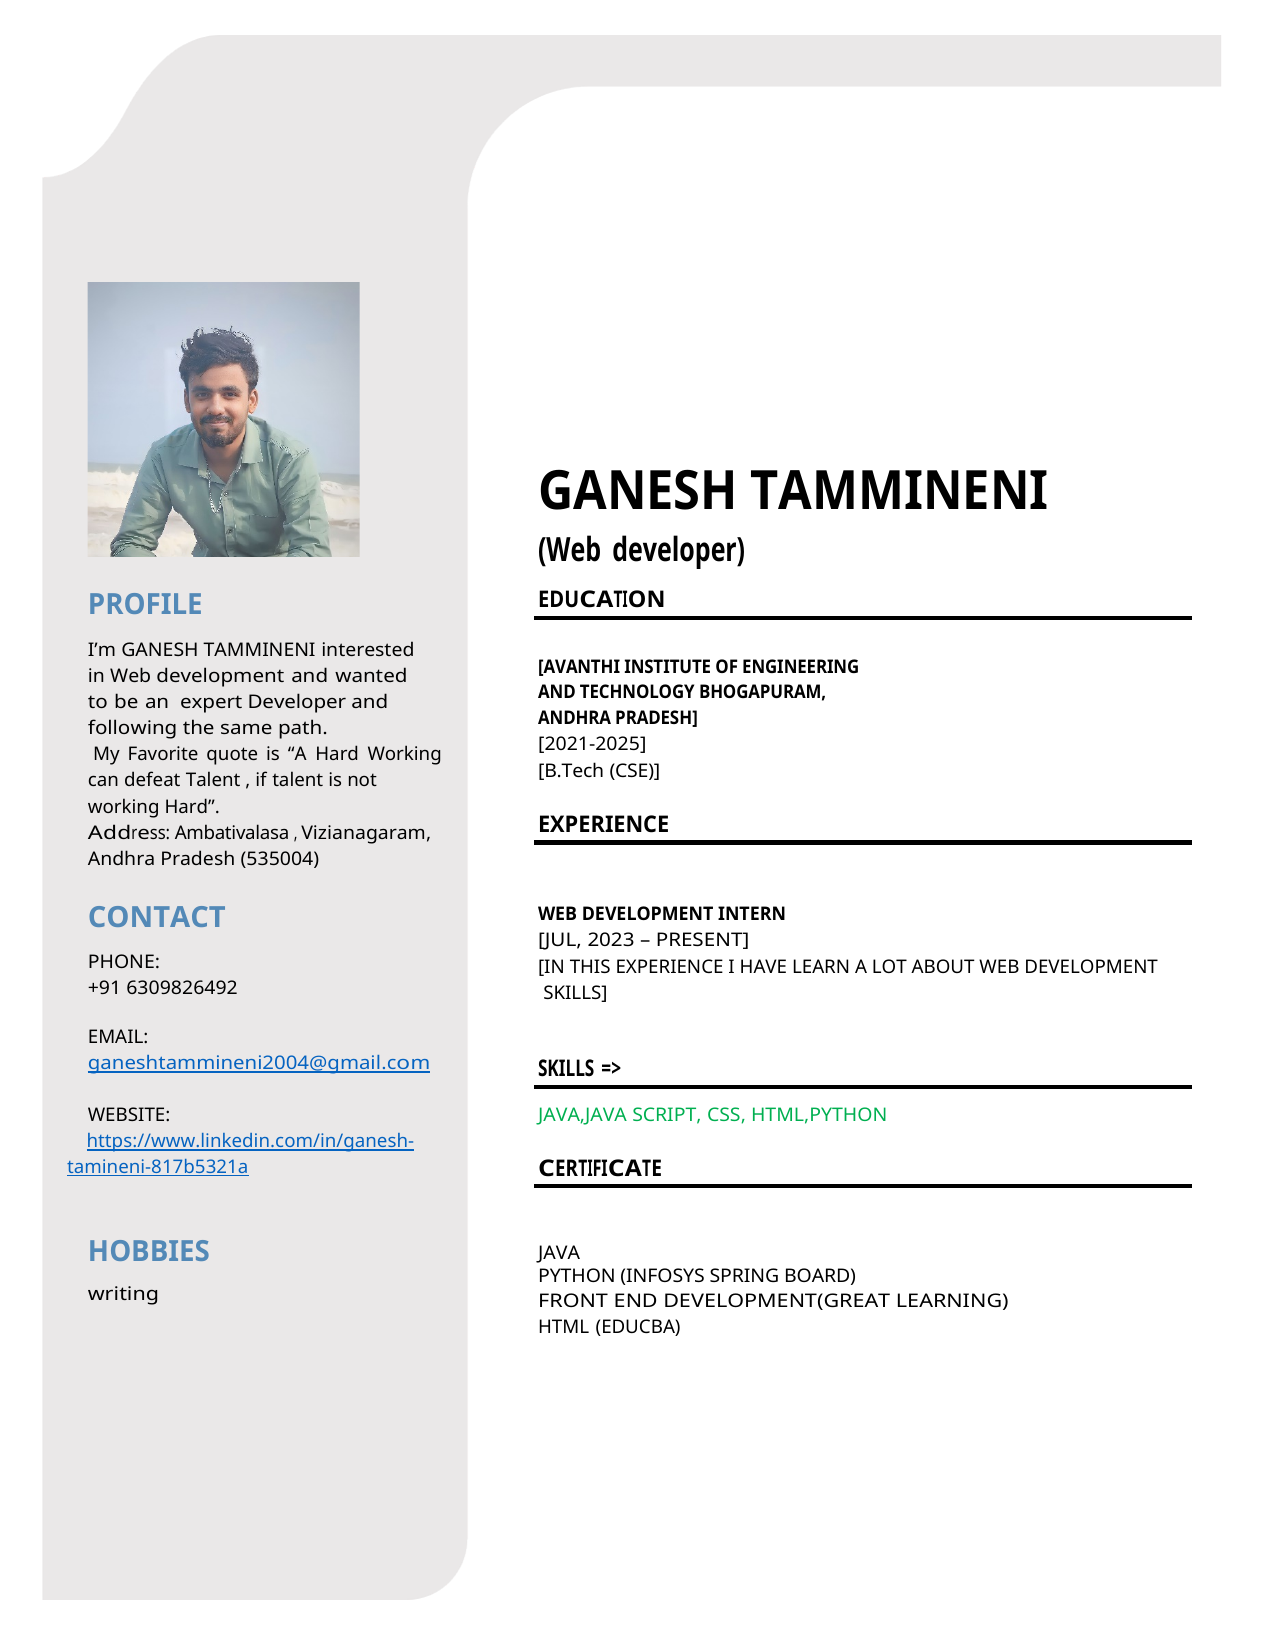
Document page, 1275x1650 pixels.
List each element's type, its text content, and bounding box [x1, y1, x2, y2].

table_header GANESH TAMMINENI (Web developer) [488, 283, 1192, 571]
table_header [67, 283, 488, 571]
table_cell PROFILE I’m GANESH TAMMINENI interested in Web development and wanted to be an expert Developer and following the same path. My Favorite quote is “A Hard Working can defeat Talent , if talent is not working Hard”. Address: Ambativalasa , Vizianagaram, Andhra Pradesh (535004) CONTACT PHONE: +91 6309826492 EMAIL: ganeshtammineni2004@gmail.com WEBSITE: https://www.linkedin.com/in/ganesh-tamineni-817b5321a HOBBIES writing [67, 571, 488, 1339]
picture [42, 35, 1222, 1600]
table_cell EDUCATION [AVANTHI INSTITUTE OF ENGINEERING AND TECHNOLOGY BHOGAPURAM, ANDHRA PRADESH] [2021-2025] [B.Tech (CSE)] EXPERIENCE WEB DEVELOPMENT INTERN [JUL, 2023 – PRESENT] [IN THIS EXPERIENCE I HAVE LEARN A LOT ABOUT WEB DEVELOPMENT SKILLS] SKILLS => JAVA,JAVA SCRIPT, CSS, HTML,PYTHON CERTIFICATE JAVA PYTHON (INFOSYS SPRING BOARD) FRONT END DEVELOPMENT(GREAT LEARNING) HTML (EDUCBA) [488, 571, 1192, 1339]
